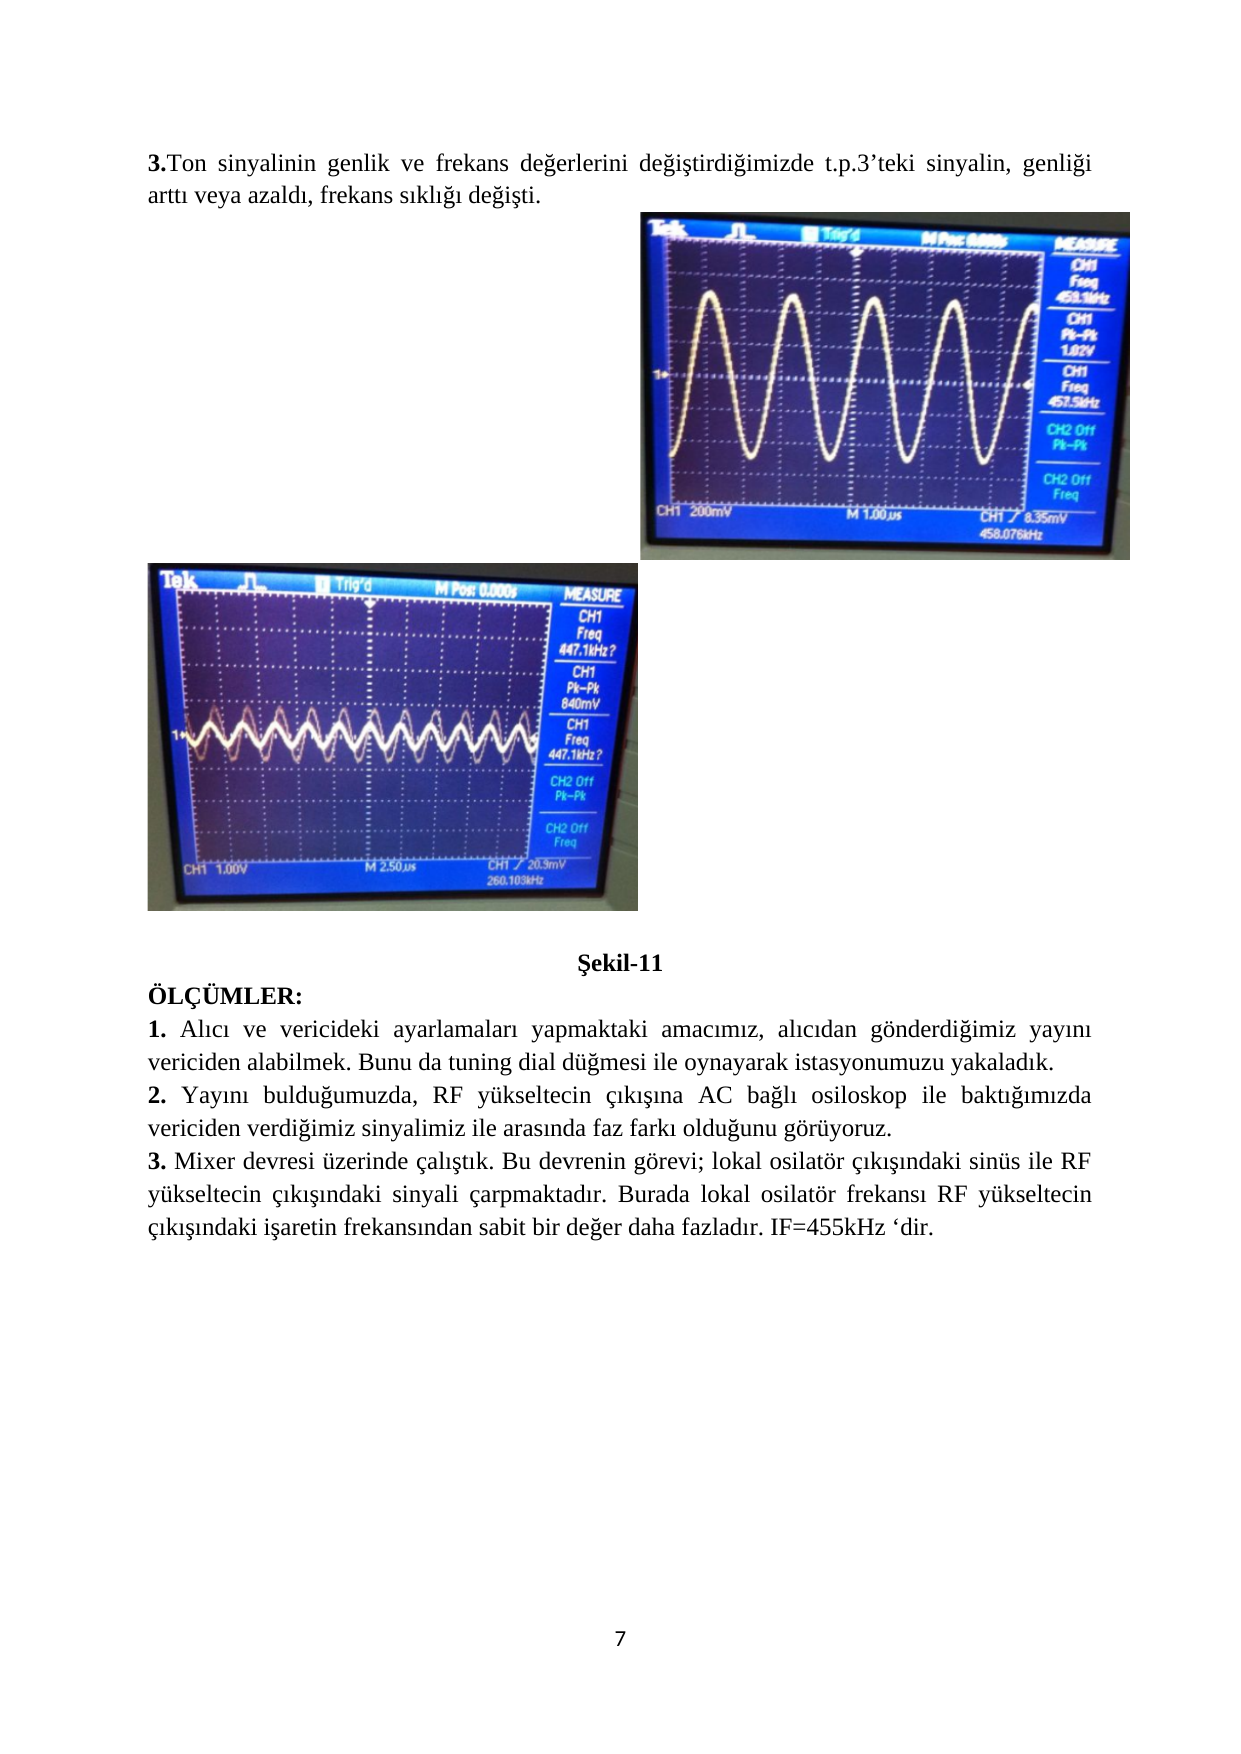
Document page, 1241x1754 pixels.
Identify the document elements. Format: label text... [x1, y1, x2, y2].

text 1. Alıcı ve vericideki ayarlamaları yapmaktaki amacımız, alıcıdan gönderdiğimiz yayını vericiden alabilmek. Bunu da tuning dial düğmesi ile oynayarak istasyonumuzu yakaladık. [148, 1014, 1093, 1076]
picture [640, 212, 1130, 560]
text 3. Mixer devresi üzerinde çalıştık. Bu devrenin görevi; lokal osilatör çıkışındaki sinüs ile RF yükseltecin çıkışındaki sinyali çarpmaktadır. Burada lokal osilatör frekansı RF yükseltecin çıkışındaki işaretin frekansından sabit bir değer daha fazladır. IF=455kHz ‘dir. [148, 1146, 1093, 1241]
text Şekil-11 [148, 948, 1093, 977]
text ÖLÇÜMLER: [148, 981, 1093, 1010]
picture [147, 563, 638, 911]
text 3.Ton sinyalinin genlik ve frekans değerlerini değiştirdiğimizde t.p.3’teki sinyalin, genliği arttı veya azaldı, frekans sıklığı değişti. [148, 148, 1093, 209]
text 2. Yayını bulduğumuzda, RF yükseltecin çıkışına AC bağlı osiloskop ile baktığımızda vericiden verdiğimiz sinyalimiz ile arasında faz farkı olduğunu görüyoruz. [148, 1080, 1093, 1142]
